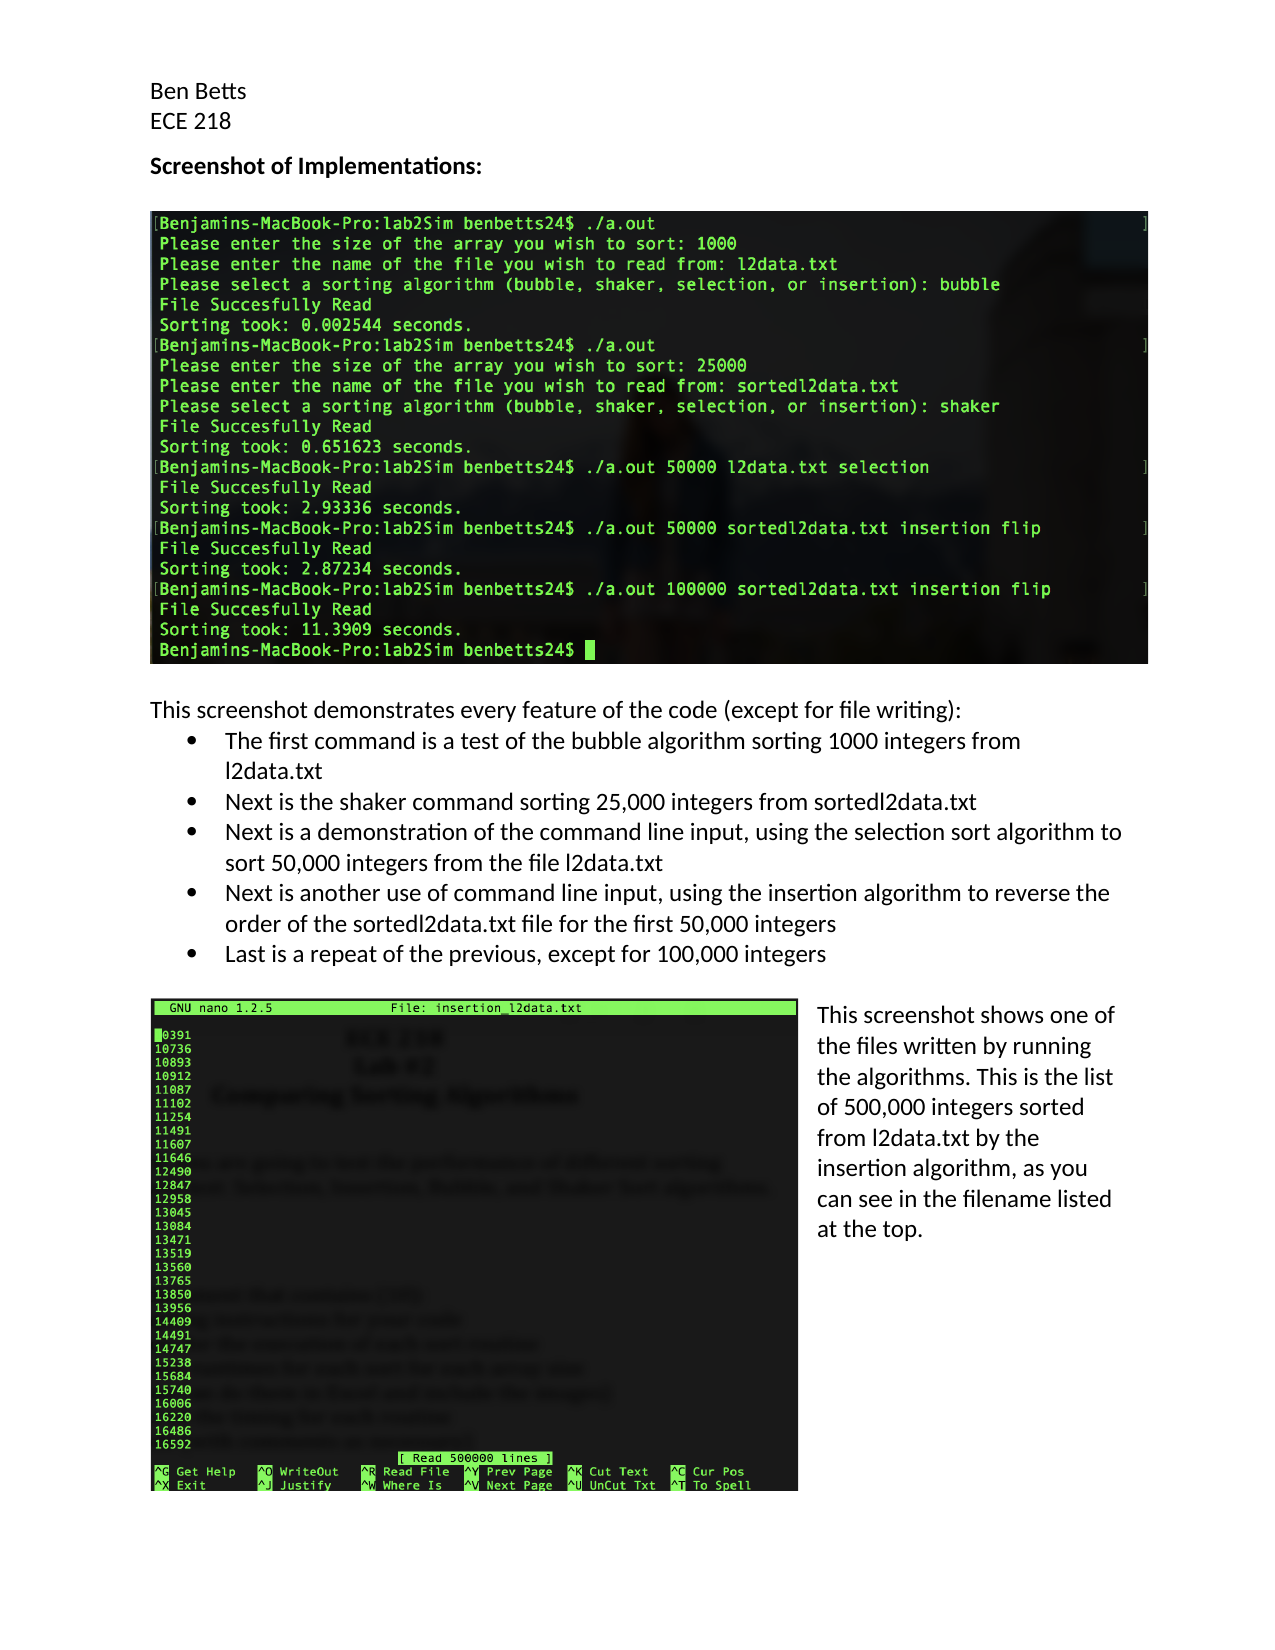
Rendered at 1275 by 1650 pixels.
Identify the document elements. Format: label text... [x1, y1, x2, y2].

list The first command is a test of the bubble algorithm sorting 1000 integers from l2data.txt [187, 725, 1125, 786]
text This screenshot shows one of the files written by running the algorithms. This is the list of 500,000 integers sorted from l2data.txt by the insertion algorithm, as you can see in the filename listed at the top. [797, 999, 1125, 1244]
list Last is a repeat of the previous, except for 100,000 integers [187, 938, 1125, 969]
text Screenshot of Implementations: [150, 150, 1125, 181]
list Next is another use of command line input, using the insertion algorithm to reverse the order of the sortedl2data.txt file for the first 50,000 integers [187, 877, 1125, 938]
text This screenshot demonstrates every feature of the code (except for file writing): [150, 694, 1125, 725]
list Next is the shaker command sorting 25,000 integers from sortedl2data.txt [187, 786, 1125, 816]
picture [150, 211, 1149, 664]
picture [150, 998, 797, 1490]
list Next is a demonstration of the command line input, using the selection sort algorithm to sort 50,000 integers from the file l2data.txt [187, 816, 1125, 877]
